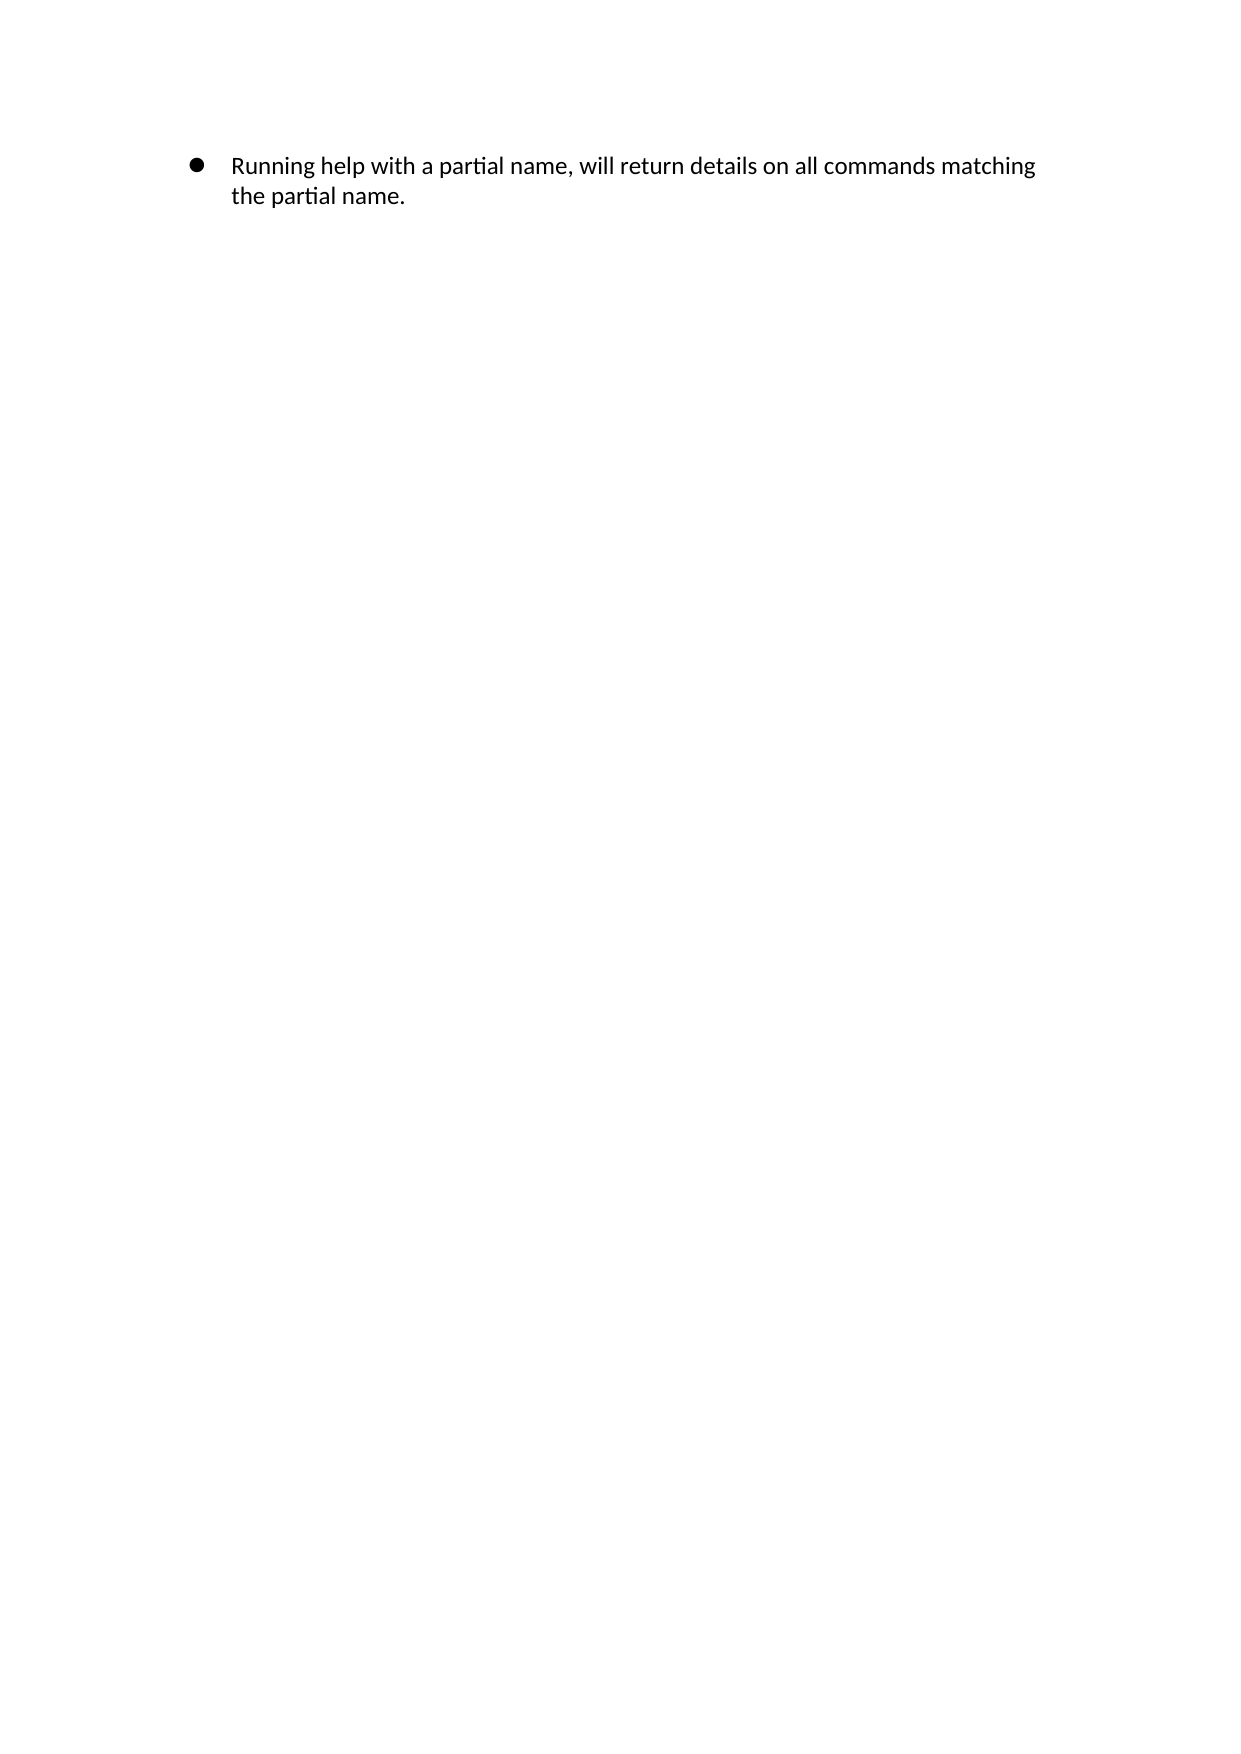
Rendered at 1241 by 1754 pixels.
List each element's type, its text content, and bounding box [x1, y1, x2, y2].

list Running help with a partial name, will return details on all commands matching the partial name. [187, 150, 1053, 211]
